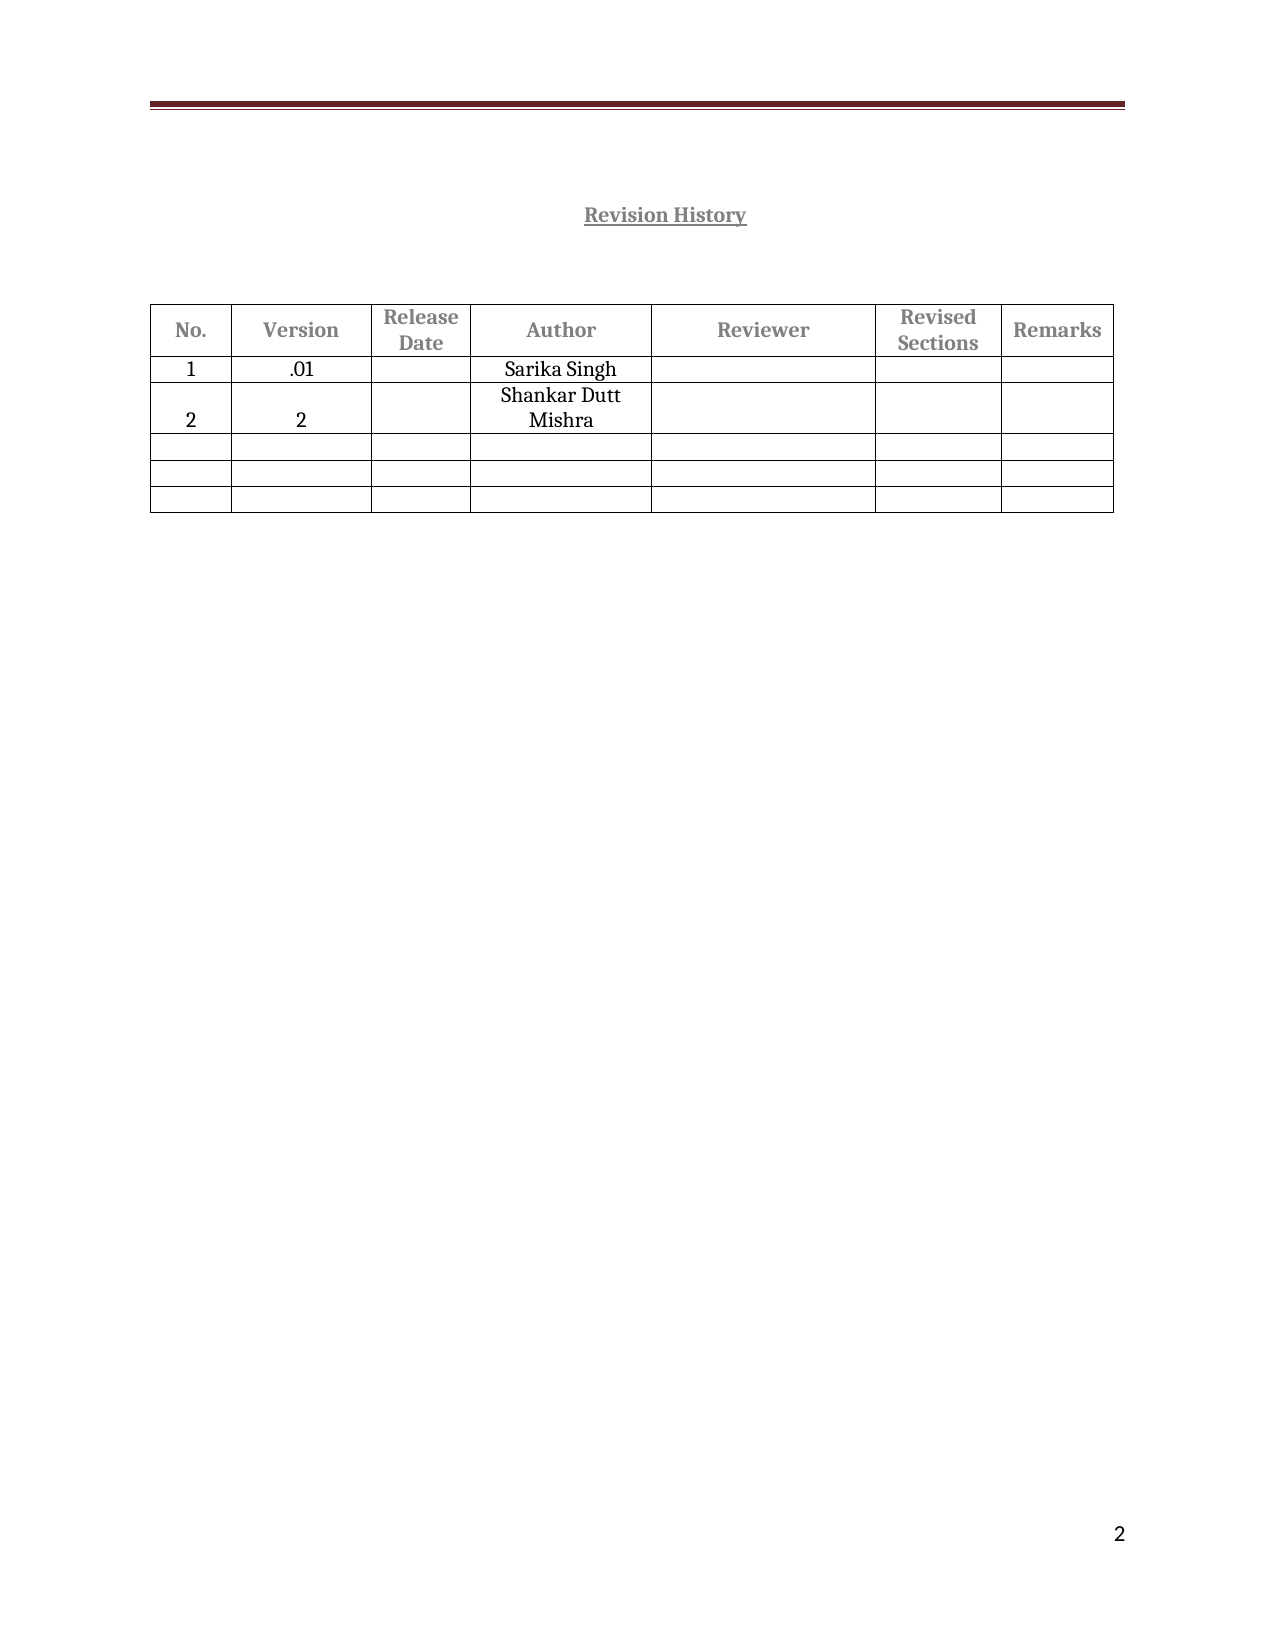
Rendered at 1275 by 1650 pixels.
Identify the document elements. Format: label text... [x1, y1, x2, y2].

table_cell [876, 487, 1001, 512]
text Revision History [150, 203, 1090, 228]
table_cell [1002, 434, 1113, 459]
table_cell [151, 461, 231, 486]
table_cell [471, 487, 651, 512]
table_cell [652, 461, 875, 486]
table_cell [372, 383, 470, 433]
table_cell [652, 487, 875, 512]
table_cell [372, 434, 470, 459]
table_cell [1002, 487, 1113, 512]
table_cell [1002, 383, 1113, 433]
table_cell .01 [232, 357, 371, 382]
table_cell [876, 461, 1001, 486]
table_header Version [232, 305, 371, 356]
table_cell [151, 487, 231, 512]
table_cell [652, 434, 875, 459]
table_header Author [471, 305, 651, 356]
table_cell [151, 434, 231, 459]
table_cell [372, 487, 470, 512]
table_cell [232, 461, 371, 486]
table_header Reviewer [652, 305, 875, 356]
table_cell Shankar Dutt Mishra [471, 383, 651, 433]
table_cell [471, 461, 651, 486]
table_cell [372, 461, 470, 486]
table_cell [876, 383, 1001, 433]
table_header Remarks [1002, 305, 1113, 356]
table_cell Sarika Singh [471, 357, 651, 382]
table_cell [232, 487, 371, 512]
table_cell [876, 357, 1001, 382]
table_cell [372, 357, 470, 382]
table_cell [1002, 461, 1113, 486]
table_header No. [151, 305, 231, 356]
table_cell 1 [151, 357, 231, 382]
table_header Revised Sections [876, 305, 1001, 356]
table_cell [876, 434, 1001, 459]
table_header Release Date [372, 305, 470, 356]
table_cell [471, 434, 651, 459]
table_cell [652, 383, 875, 433]
table_cell 2 [151, 383, 231, 433]
table_cell 2 [232, 383, 371, 433]
table_cell [1002, 357, 1113, 382]
table_cell [652, 357, 875, 382]
table_cell [232, 434, 371, 459]
